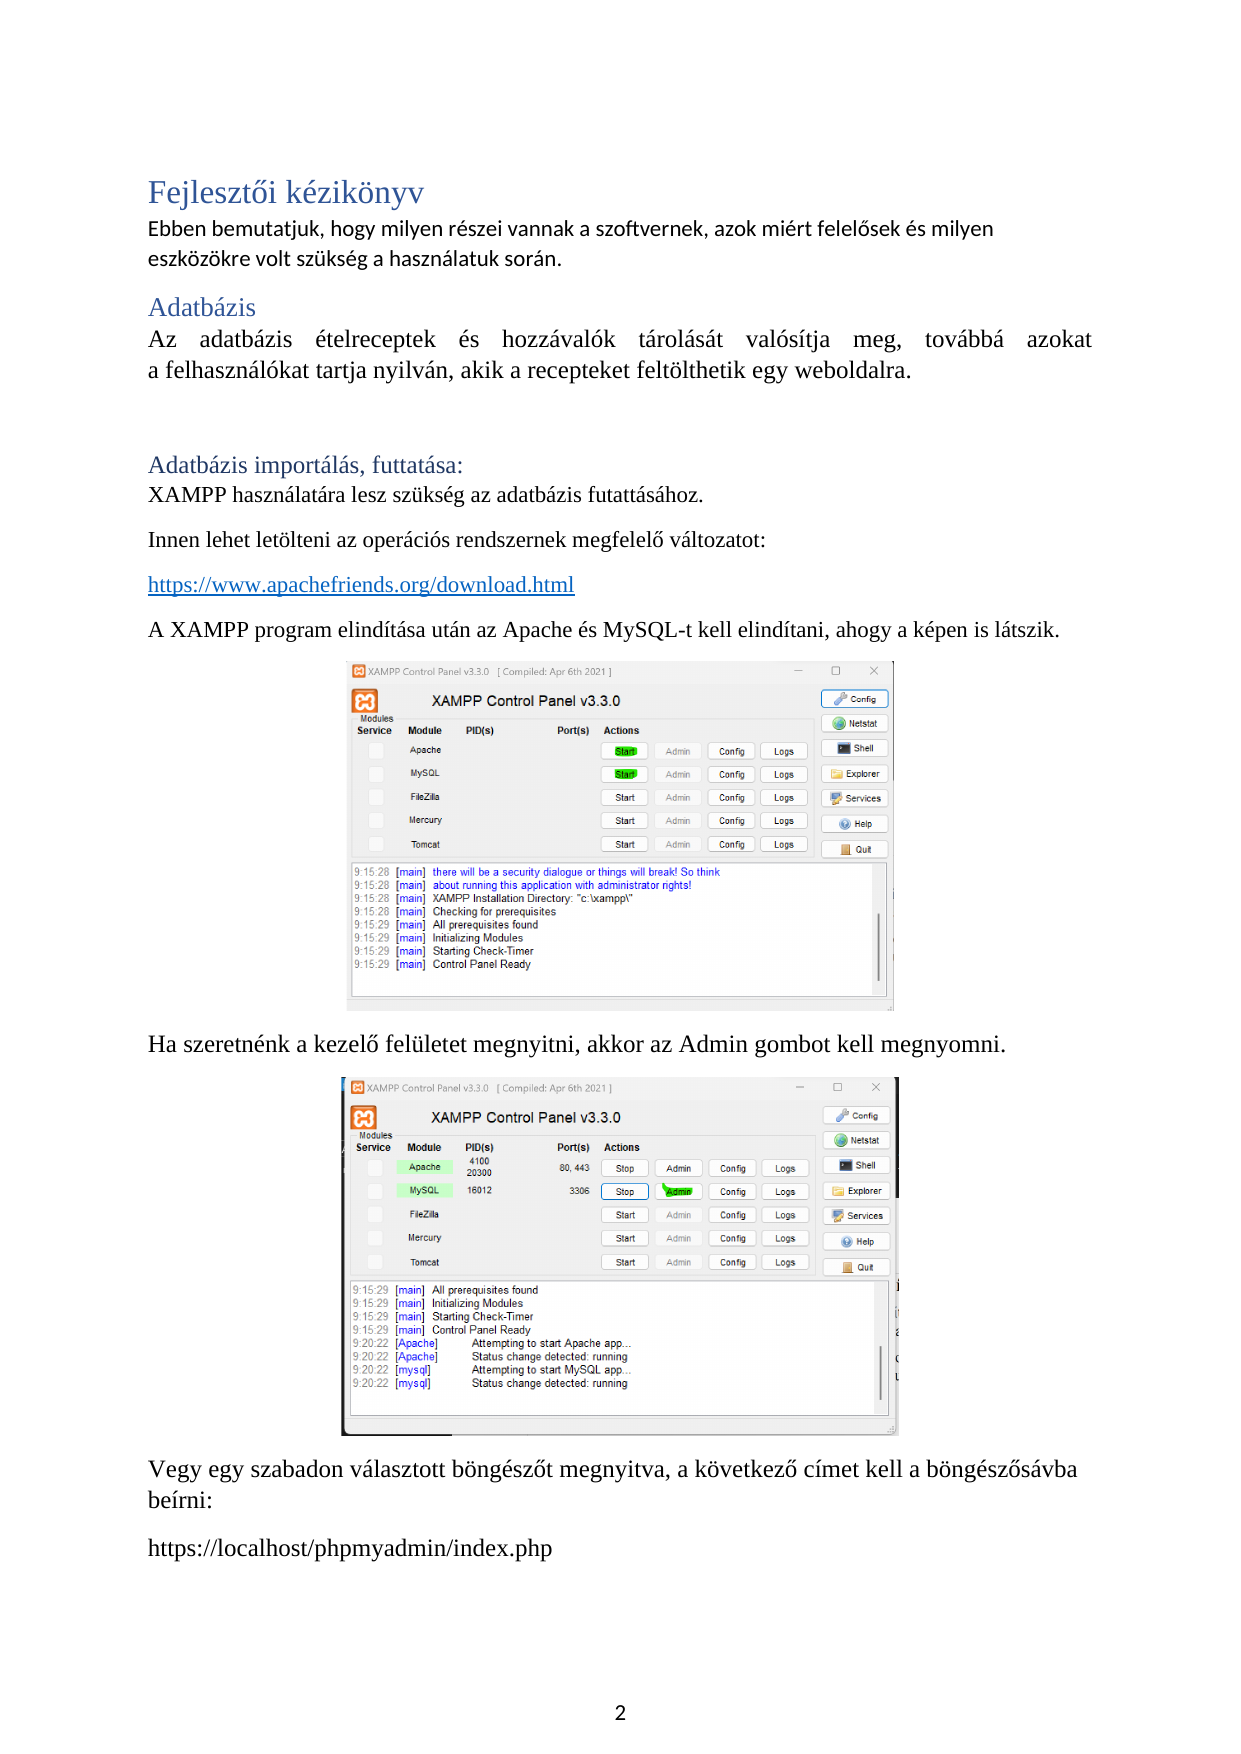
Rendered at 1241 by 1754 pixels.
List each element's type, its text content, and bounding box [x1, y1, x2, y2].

text Innen lehet letölteni az operációs rendszernek megfelelő változatot: [148, 526, 1093, 553]
text Ha szeretnénk a kezelő felületet megnyitni, akkor az Admin gombot kell megnyomni. [148, 1029, 1093, 1058]
picture [341, 1077, 899, 1436]
subtitle Fejlesztői kézikönyv [148, 173, 1093, 211]
text Az adatbázis ételreceptek és hozzávalók tárolását valósítja meg, továbbá azokat a felhasználókat tartja nyilván, akik a recepteket feltölthetik egy weboldalra. [148, 324, 1093, 384]
text Ebben bemutatjuk, hogy milyen részei vannak a szoftvernek, azok miért felelősek és milyen eszközökre volt szükség a használatuk során. [148, 214, 1093, 272]
text Vegy egy szabadon választott böngészőt megnyitva, a következő címet kell a böngészősávba beírni: [148, 1454, 1093, 1514]
text https://www.apachefriends.org/download.html [148, 571, 1093, 598]
subtitle Adatbázis importálás, futtatása: [148, 450, 1093, 479]
subtitle Adatbázis [148, 291, 1093, 322]
text A XAMPP program elindítása után az Apache és MySQL-t kell elindítani, ahogy a képen is látszik. [148, 617, 1093, 643]
text https://localhost/phpmyadmin/index.php [148, 1533, 1093, 1562]
text XAMPP használatára lesz szükség az adatbázis futattásához. [148, 481, 1093, 508]
picture [346, 661, 894, 1011]
